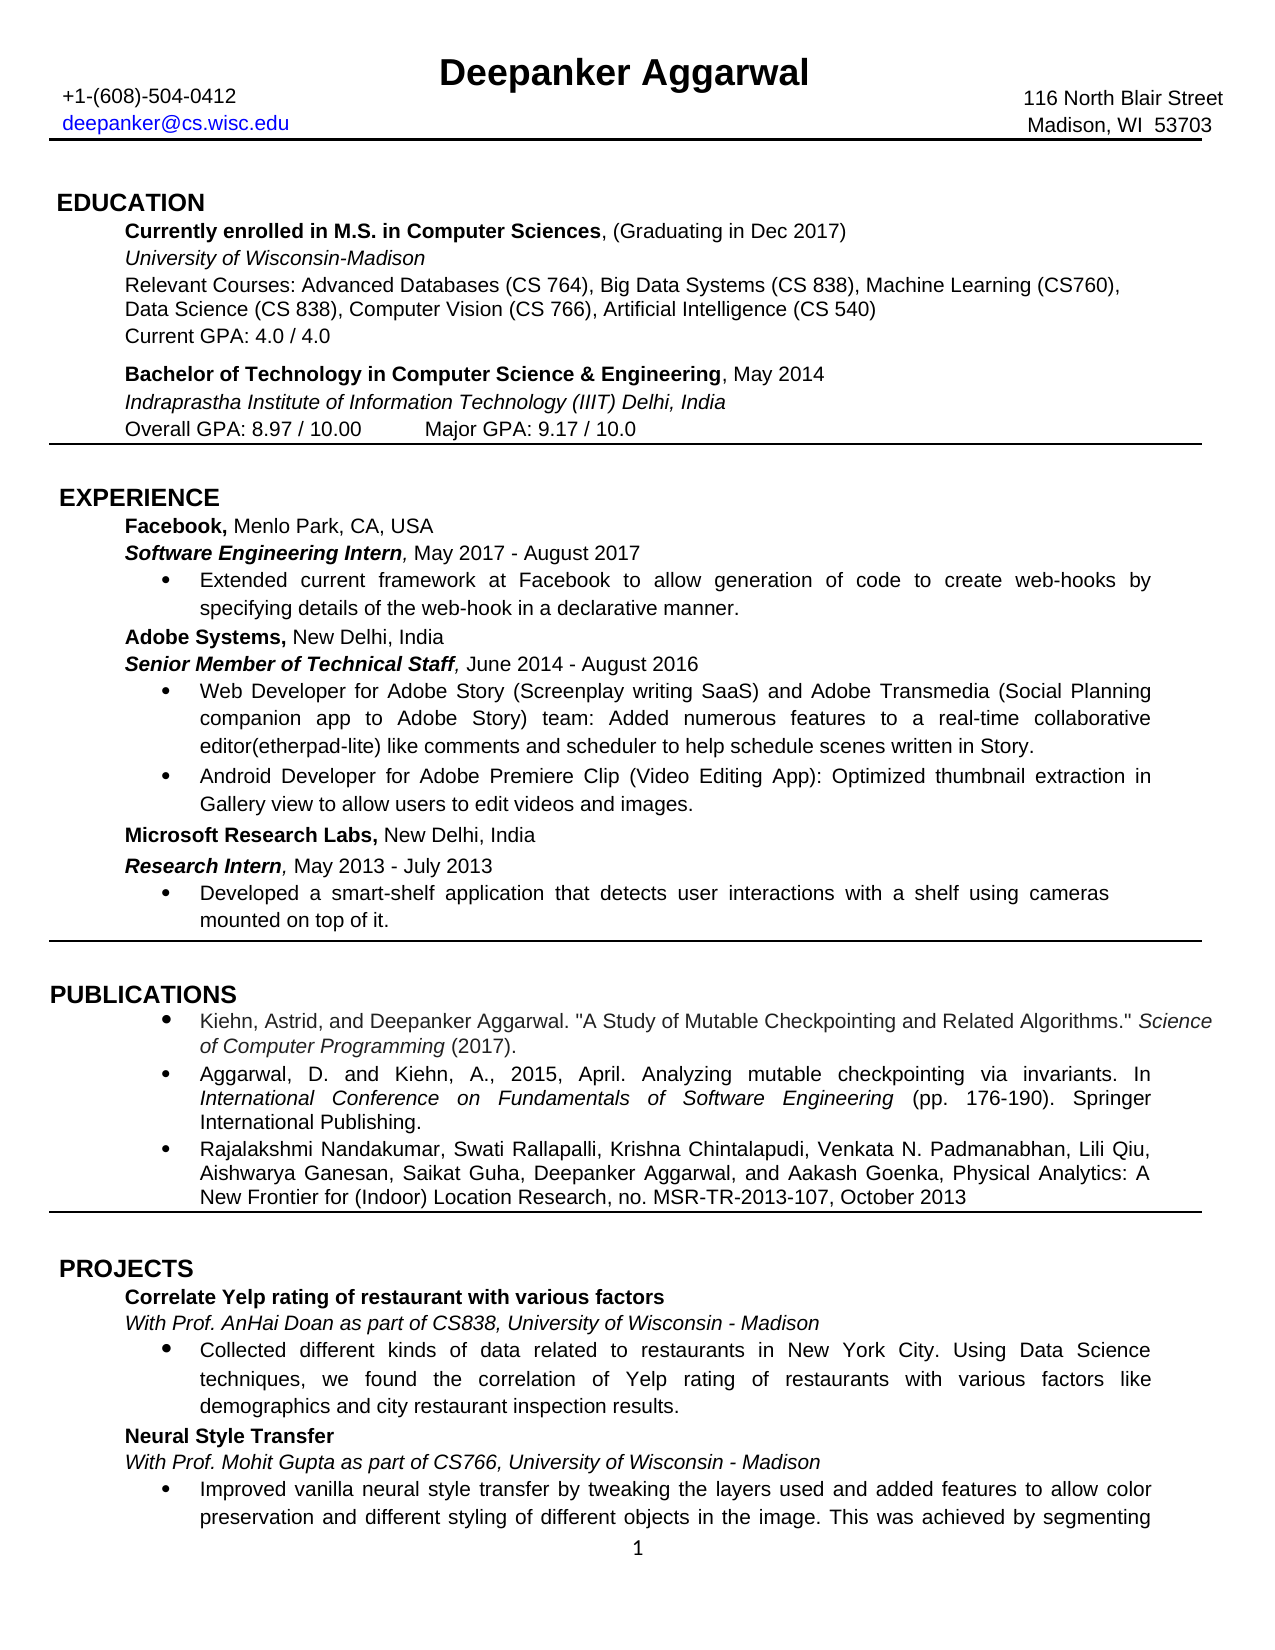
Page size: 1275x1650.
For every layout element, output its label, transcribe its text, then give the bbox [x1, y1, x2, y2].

list Extended current framework at Facebook to allow generation of code to create web-hooks by specifying details of the web-hook in a declarative manner. [162, 568, 1153, 619]
text Research Intern, May 2013 - July 2013 [124, 853, 1153, 877]
text Adobe Systems, New Delhi, India [124, 625, 1153, 649]
text Bachelor of Technology in Computer Science & Engineering, May 2014 [124, 362, 1153, 386]
list Kiehn, Astrid, and Deepanker Aggarwal. "A Study of Mutable Checkpointing and Related Algorithms." Science of Computer Programming (2017). [162, 1009, 1226, 1058]
subtitle EDUCATION [49, 187, 1153, 216]
list Aggarwal, D. and Kiehn, A., 2015, April. Analyzing mutable checkpointing via invariants. In International Conference on Fundamentals of Software Engineering (pp. 176-190). Springer International Publishing. [162, 1061, 1152, 1133]
text Facebook, Menlo Park, CA, USA [124, 514, 1153, 538]
text Software Engineering Intern, May 2017 - August 2017 [124, 541, 1153, 564]
text Madison, WI 53703 [1027, 113, 1226, 137]
text Relevant Courses: Advanced Databases (CS 764), Big Data Systems (CS 838), Machine Learning (CS760), Data Science (CS 838), Computer Vision (CS 766), Artificial Intelligence (CS 540) [124, 273, 1153, 321]
text Currently enrolled in M.S. in Computer Sciences, (Graduating in Dec 2017) [124, 218, 1153, 242]
text 116 North Blair Street [1001, 86, 1226, 110]
text Current GPA: 4.0 / 4.0 [124, 324, 1153, 348]
text With Prof. Mohit Gupta as part of CS766, University of Wisconsin - Madison [79, 1450, 1153, 1474]
subtitle EXPERIENCE [59, 483, 1153, 512]
text Correlate Yelp rating of restaurant with various factors [79, 1284, 1153, 1308]
text Neural Style Transfer [79, 1424, 1153, 1448]
list Android Developer for Adobe Premiere Clip (Video Editing App): Optimized thumbnail extraction in Gallery view to allow users to edit videos and images. [162, 764, 1153, 816]
subtitle PROJECTS [59, 1253, 1153, 1282]
subtitle PUBLICATIONS [49, 980, 1153, 1009]
list Collected different kinds of data related to restaurants in New York City. Using Data Science techniques, we found the correlation of Yelp rating of restaurants with various factors like demographics and city restaurant inspection results. [162, 1338, 1153, 1418]
list Web Developer for Adobe Story (Screenplay writing SaaS) and Adobe Transmedia (Social Planning companion app to Adobe Story) team: Added numerous features to a real-time collaborative editor(etherpad-lite) like comments and scheduler to help schedule scenes written in Story. [162, 678, 1153, 758]
text Senior Member of Technical Staff, June 2014 - August 2016 [124, 651, 1153, 675]
list Developed a smart-shelf application that detects user interactions with a shelf using cameras mounted on top of it. [162, 881, 1110, 932]
text Indraprastha Institute of Information Technology (IIIT) Delhi, India [124, 389, 1153, 413]
text deepanker@cs.wisc.edu [62, 111, 294, 134]
text Overall GPA: 8.97 / 10.00 Major GPA: 9.17 / 10.0 [124, 417, 1153, 441]
text Deepanker Aggarwal [439, 50, 860, 93]
list Rajalakshmi Nandakumar, Swati Rallapalli, Krishna Chintalapudi, Venkata N. Padmanabhan, Lili Qiu, Aishwarya Ganesan, Saikat Guha, Deepanker Aggarwal, and Aakash Goenka, Physical Analytics: A New Frontier for (Indoor) Location Research, no. MSR-TR-2013-107, October 2013 [162, 1137, 1152, 1209]
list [162, 1477, 1153, 1529]
text Microsoft Research Labs, New Delhi, India [124, 823, 1153, 847]
text +1-(608)-504-0412 [62, 83, 279, 107]
text With Prof. AnHai Doan as part of CS838, University of Wisconsin - Madison [79, 1311, 1153, 1335]
text University of Wisconsin-Madison [124, 246, 1153, 270]
